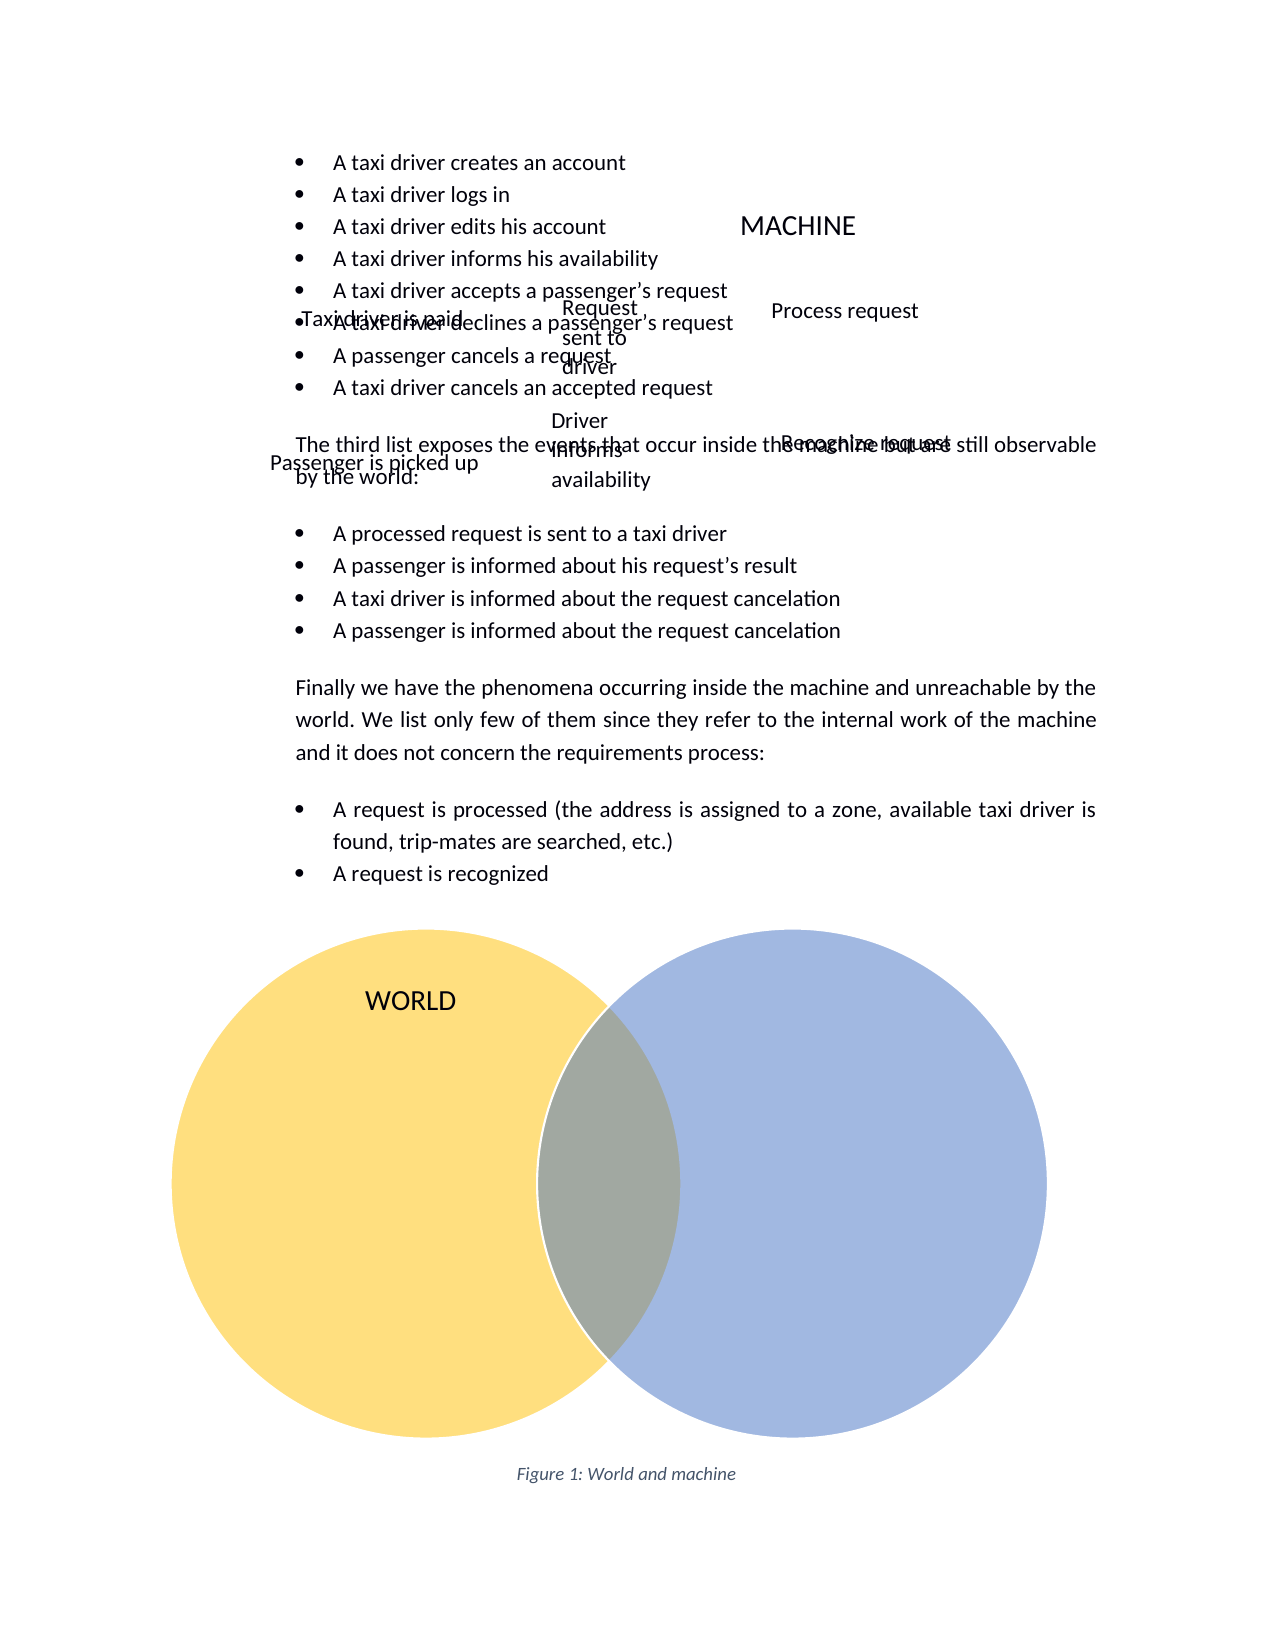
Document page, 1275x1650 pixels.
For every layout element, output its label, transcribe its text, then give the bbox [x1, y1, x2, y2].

text The third list exposes the events that occur inside the machine but are still observable by the world: [295, 430, 1098, 490]
list A request is recognized [295, 859, 1098, 887]
list A taxi driver accepts a passenger’s request [295, 276, 1098, 304]
list A taxi driver is informed about the request cancelation [295, 584, 1098, 612]
list A passenger is informed about the request cancelation [295, 616, 1098, 644]
text Finally we have the phenomena occurring inside the machine and unreachable by the world. We list only few of them since they refer to the internal work of the machine and it does not concern the requirements process: [295, 673, 1098, 766]
list A taxi driver declines a passenger’s request [295, 308, 1098, 337]
list A taxi driver informs his availability [295, 244, 1098, 272]
list A taxi driver logs in [295, 180, 1098, 208]
list A taxi driver creates an account [295, 148, 1098, 176]
list A request is processed (the address is assigned to a zone, available taxi driver is found, trip-mates are searched, etc.) [295, 795, 1098, 855]
list A processed request is sent to a taxi driver [295, 519, 1098, 547]
list A taxi driver edits his account [295, 212, 1098, 240]
list A passenger is informed about his request’s result [295, 552, 1098, 580]
list A taxi driver cancels an accepted request [295, 373, 1098, 401]
list A passenger cancels a request [295, 341, 1098, 369]
